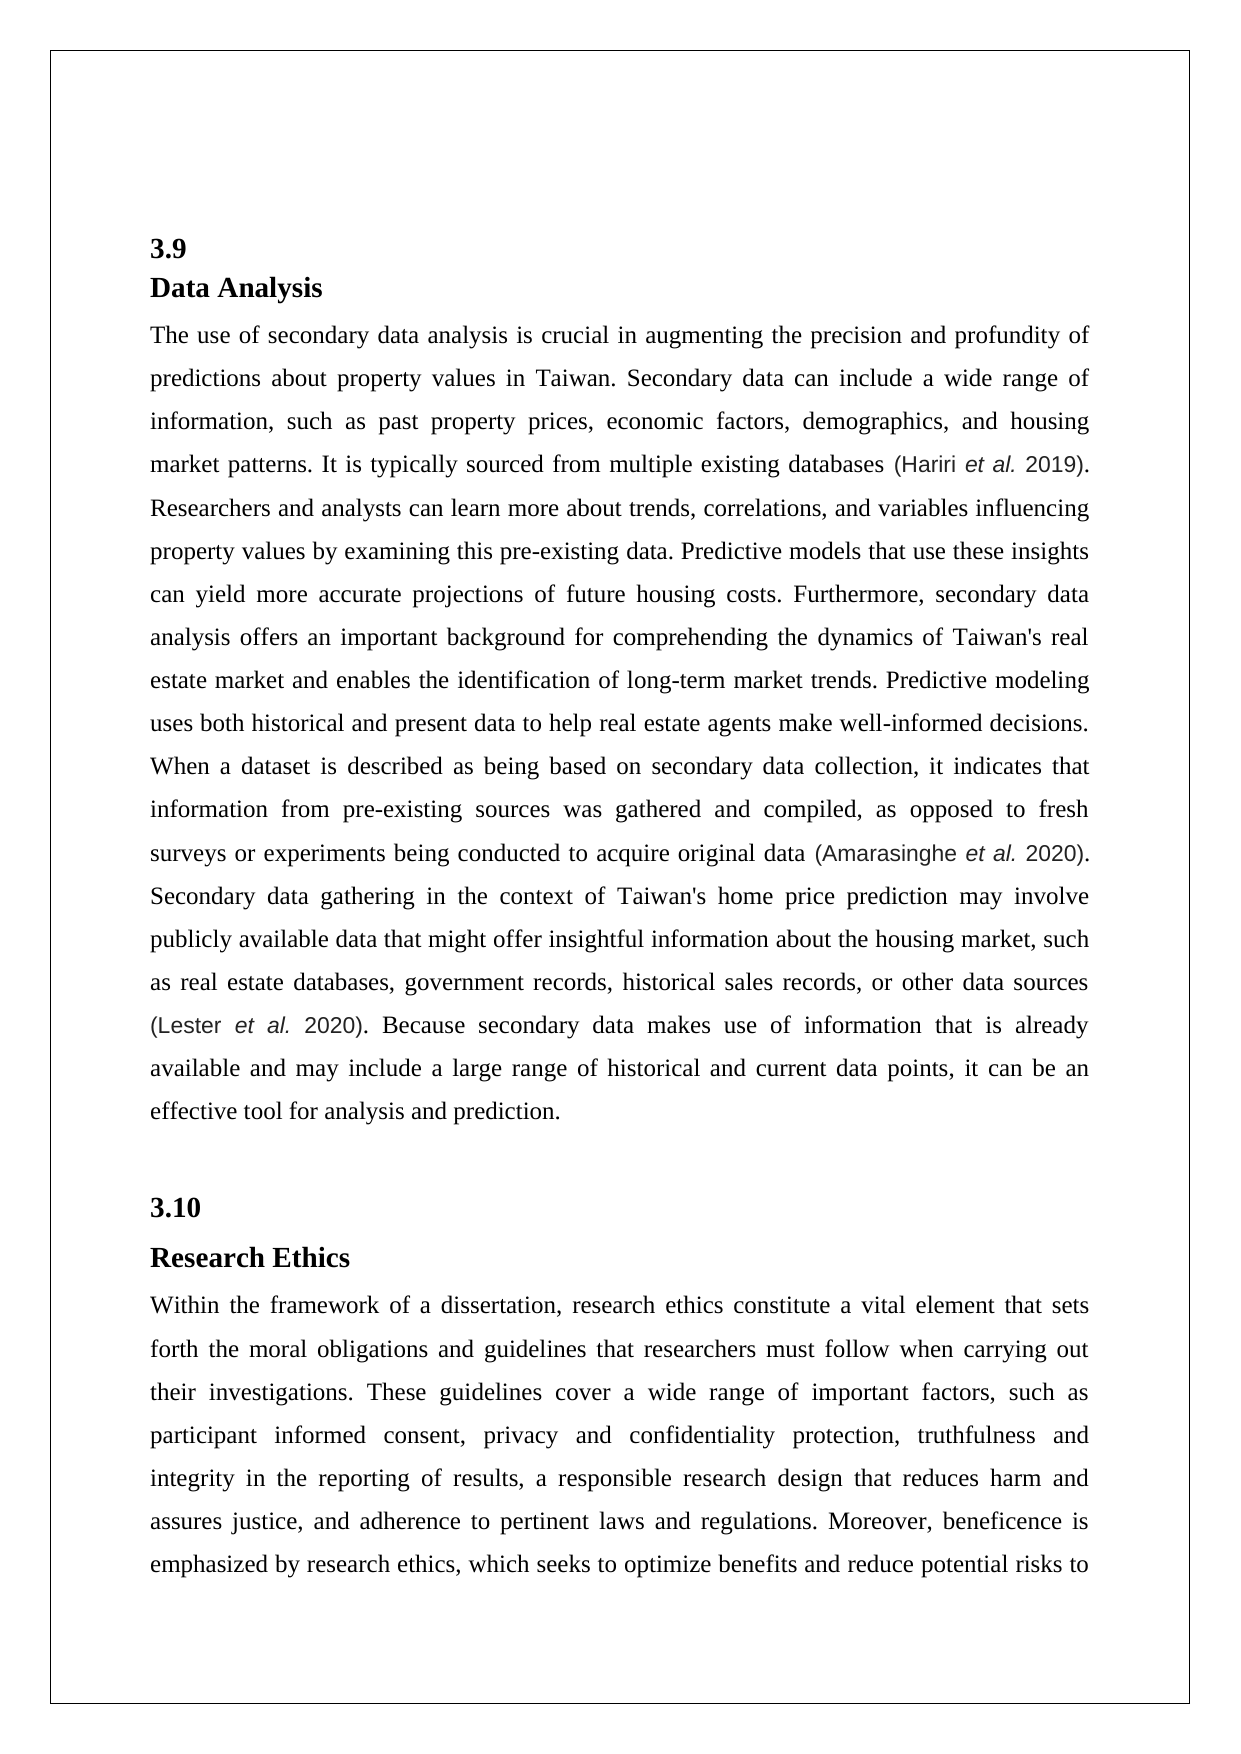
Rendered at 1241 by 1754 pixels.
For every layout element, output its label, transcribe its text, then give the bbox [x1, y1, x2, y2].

text Data Analysis [150, 270, 1090, 303]
text 3.9 [150, 231, 1090, 265]
text Research Ethics [150, 1240, 1090, 1274]
text The use of secondary data analysis is crucial in augmenting the precision and profundity of predictions about property values in Taiwan. Secondary data can include a wide range of information, such as past property prices, economic factors, demographics, and housing market patterns. It is typically sourced from multiple existing databases (Hariri et al. 2019). Researchers and analysts can learn more about trends, correlations, and variables influencing property values by examining this pre-existing data. Predictive models that use these insights can yield more accurate projections of future housing costs. Furthermore, secondary data analysis offers an important background for comprehending the dynamics of Taiwan's real estate market and enables the identification of long-term market trends. Predictive modeling uses both historical and present data to help real estate agents make well-informed decisions. When a dataset is described as being based on secondary data collection, it indicates that information from pre-existing sources was gathered and compiled, as opposed to fresh surveys or experiments being conducted to acquire original data (Amarasinghe et al. 2020). Secondary data gathering in the context of Taiwan's home price prediction may involve publicly available data that might offer insightful information about the housing market, such as real estate databases, government records, historical sales records, or other data sources (Lester et al. 2020). Because secondary data makes use of information that is already available and may include a large range of historical and current data points, it can be an effective tool for analysis and prediction. [150, 320, 1090, 1125]
text 3.10 [150, 1190, 1090, 1223]
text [150, 1291, 1090, 1578]
